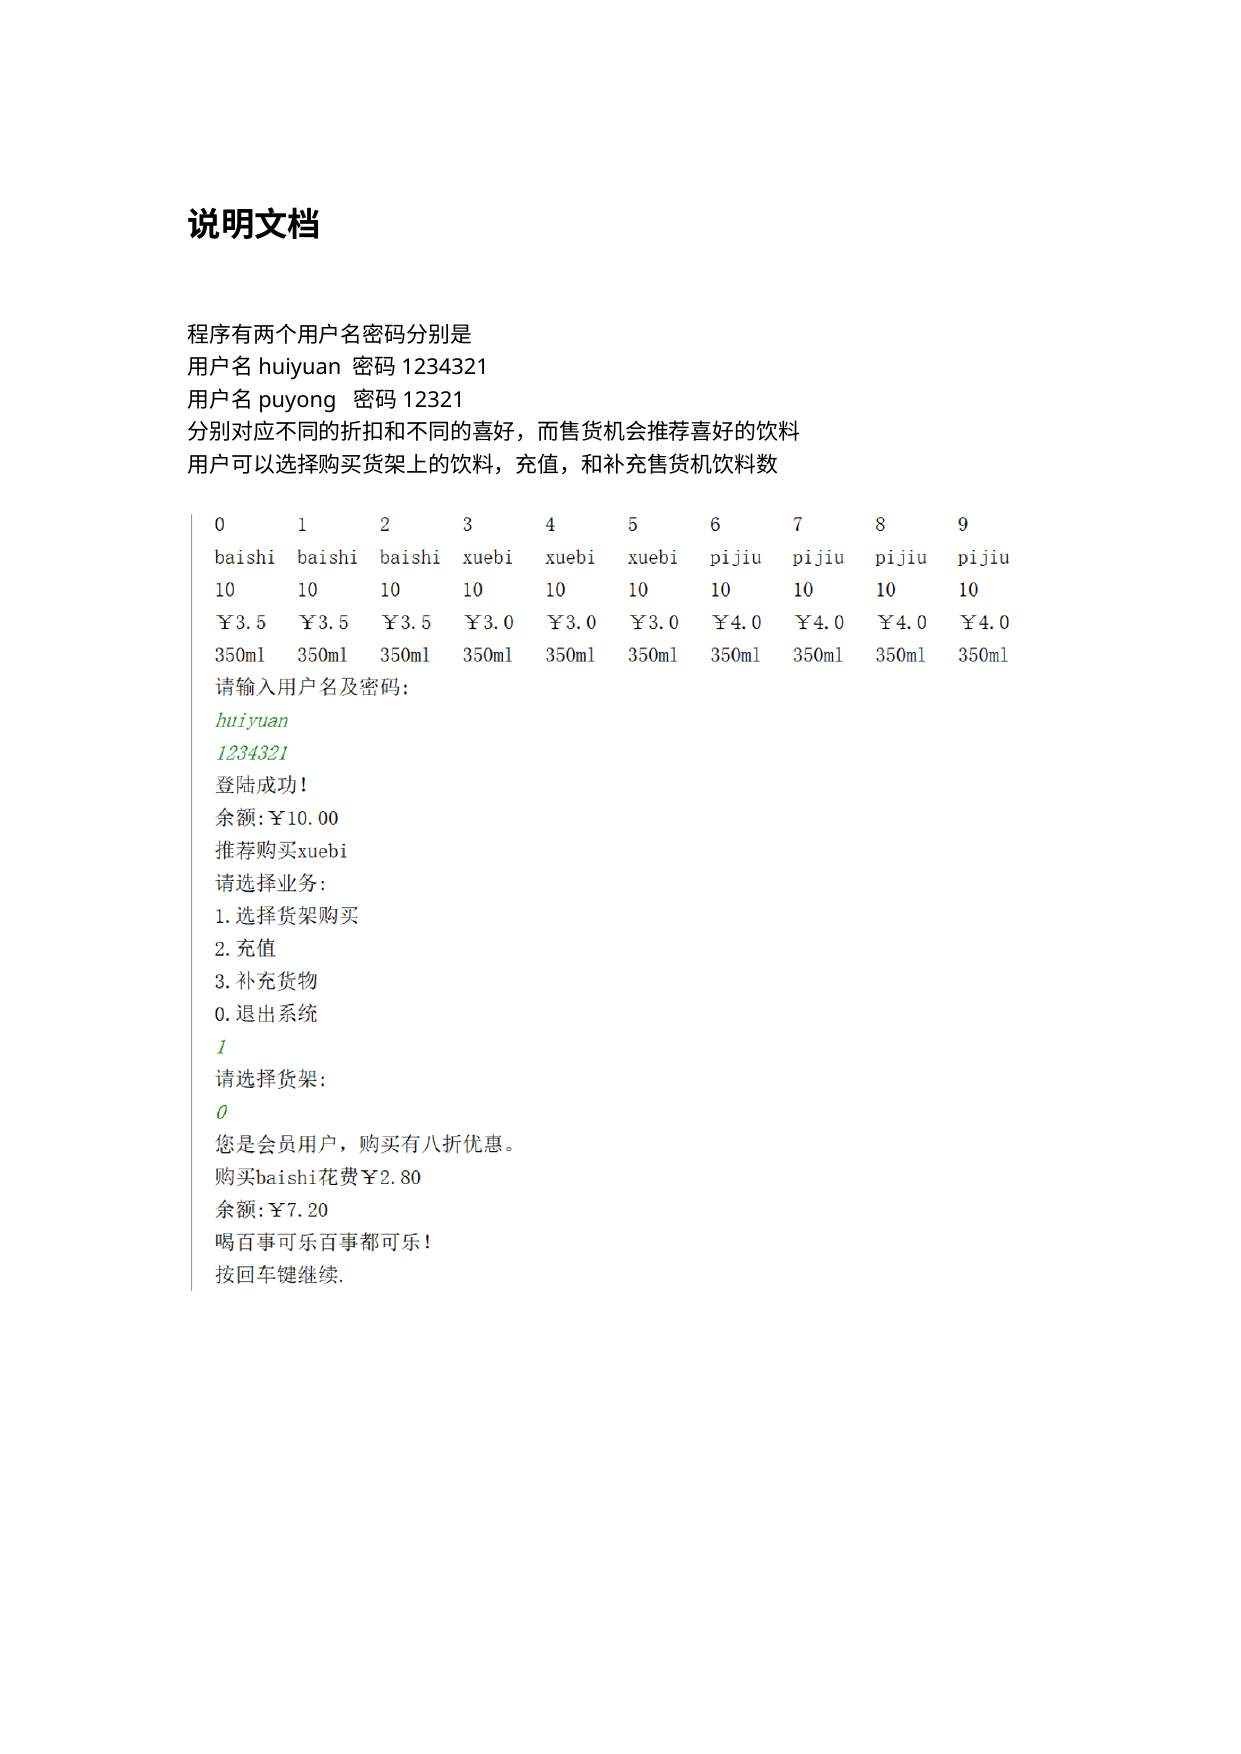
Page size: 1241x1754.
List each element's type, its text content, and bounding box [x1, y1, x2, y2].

picture [187, 511, 1018, 1291]
text 分别对应不同的折扣和不同的喜好，而售货机会推荐喜好的饮料 [187, 414, 1053, 446]
text 用户可以选择购买货架上的饮料，充值，和补充售货机饮料数 [187, 446, 1053, 479]
text 程序有两个用户名密码分别是 [187, 316, 1053, 349]
text 用户名 puyong 密码 12321 [187, 381, 1053, 414]
text 用户名 huiyuan 密码 1234321 [187, 349, 1053, 381]
subtitle 说明文档 [187, 189, 1053, 254]
